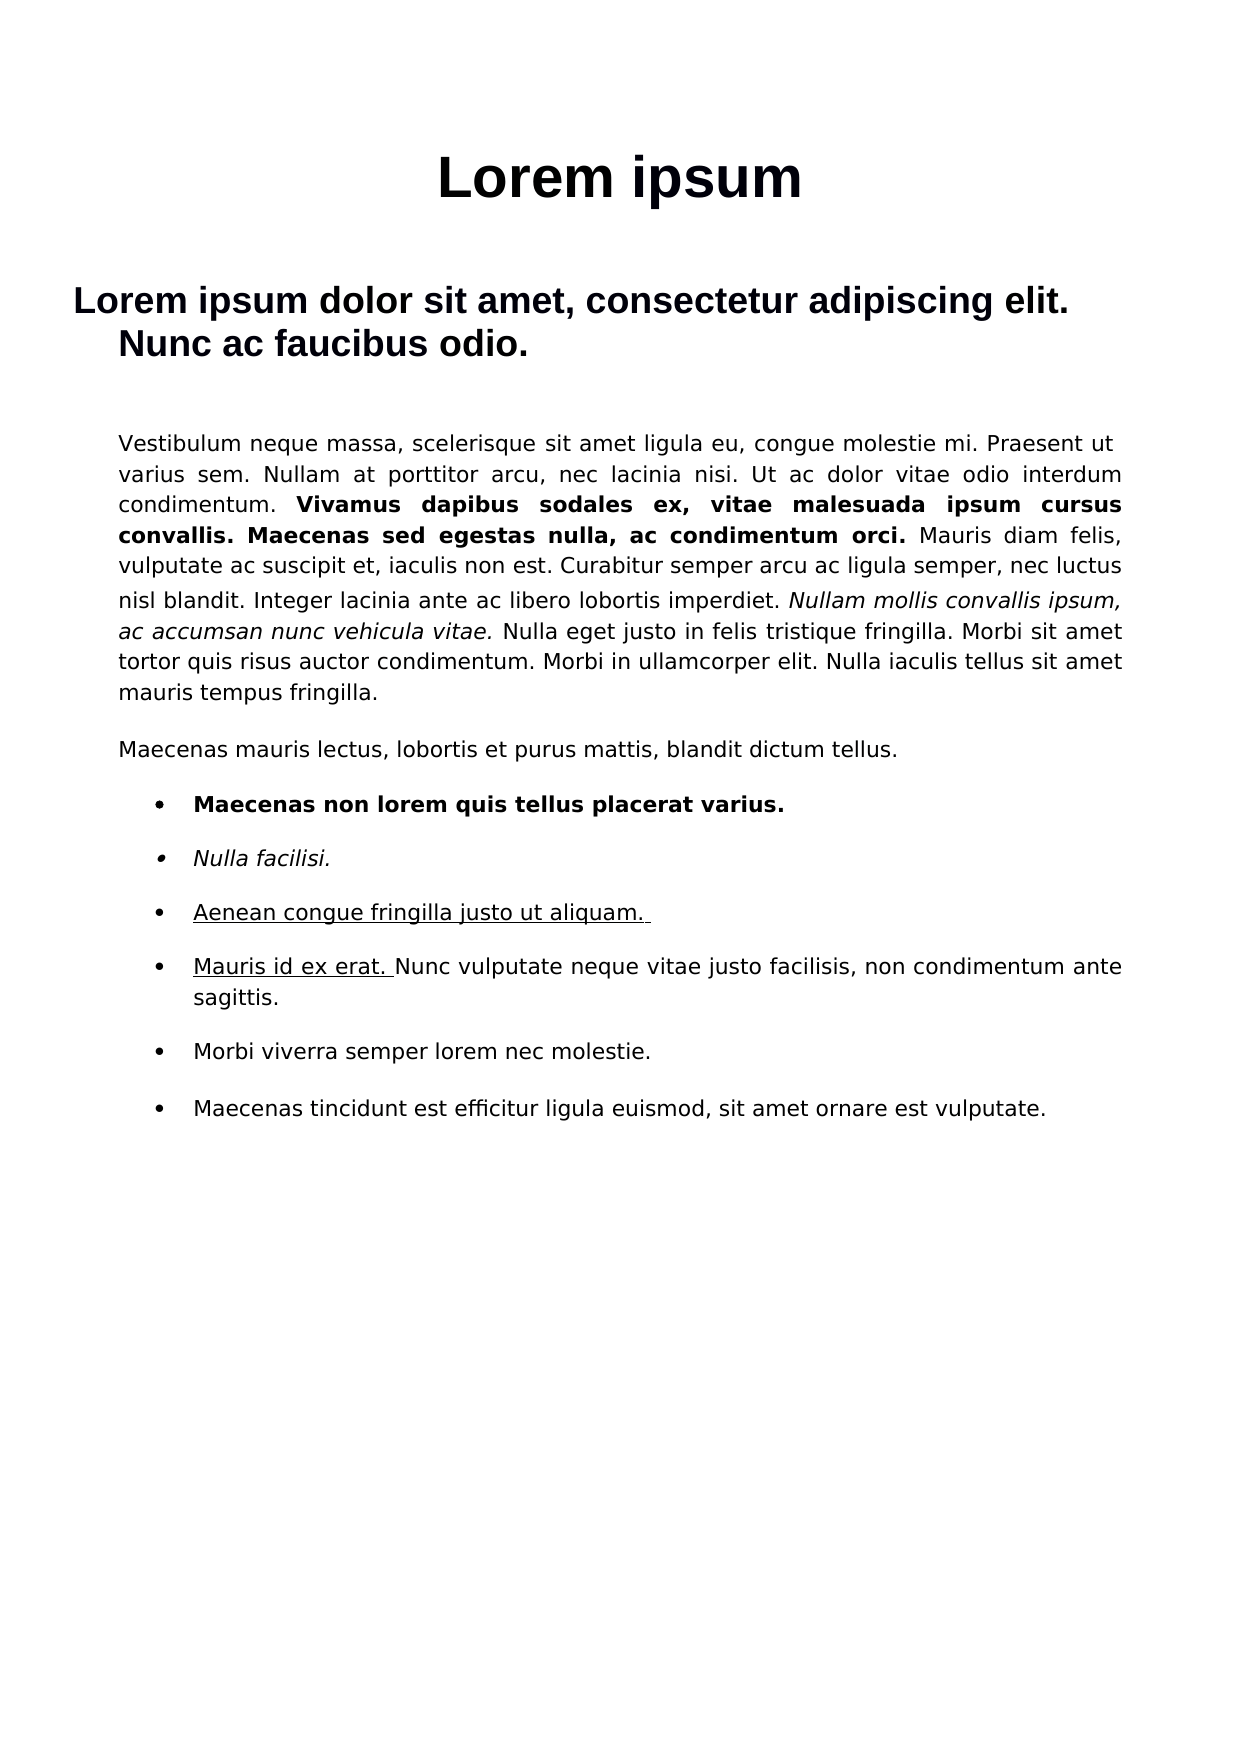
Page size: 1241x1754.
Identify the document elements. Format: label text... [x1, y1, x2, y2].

list Maecenas non lorem quis tellus placerat varius. [156, 792, 1122, 817]
text Vestibulum neque massa, scelerisque ​sit amet ligula eu, congue​ molestie mi. Praesent ut ​varius​ sem. Nullam at porttitor​ arcu, nec lacinia nisi. Ut ac dolor vitae ​odio​ interdum condimentum. Vivamus dapibus ​sodales ex, vitae malesuada ipsum cursus convallis. Maecenas sed ​egestas​ nulla, ac condimentum orci. Mauris diam felis, vulputate ​ac​ suscipit et, iaculis non est. Curabitur semper arcu ac ​ligula​ semper, nec luctus ​nisl​ blandit. Integer lacinia ante ​ac​ libero lobortis imperdiet. Nullam mollis convallis ipsum, ac accumsan​ nunc vehicula vitae. Nulla eget justo in felis tristique fringilla. Morbi sit amet​ tortor quis risus auctor ​condimentum.​ Morbi in ullamcorper elit.​ Nulla iaculis tellus sit amet​ mauris tempus fringilla. [118, 431, 1122, 706]
text ​Maecenas​ mauris lectus, lobortis et ​purus mattis, blandit dictum tellus.​ [118, 734, 1122, 763]
list Aenean​ congue fringilla justo ut aliquam.​ [156, 900, 1122, 926]
title ​Lorem ipsum [118, 143, 1122, 210]
list Morbi viverra semper lorem nec molestie. [156, 1039, 1122, 1064]
list Mauris id ex erat. Nunc vulputate neque vitae​ justo facilisis, non condimentum ​ante​ sagittis. [156, 954, 1122, 1010]
subtitle Lorem ipsum dolor​ sit amet, consectetur adipiscing elit. Nunc ac faucibus ​odio.​ [73, 278, 1122, 364]
list Maecenas tincidunt​ est efficitur ligula euismod,​ sit amet ornare est vulputate.​ [156, 1093, 1122, 1122]
list Nulla facilisi. [156, 846, 1122, 872]
